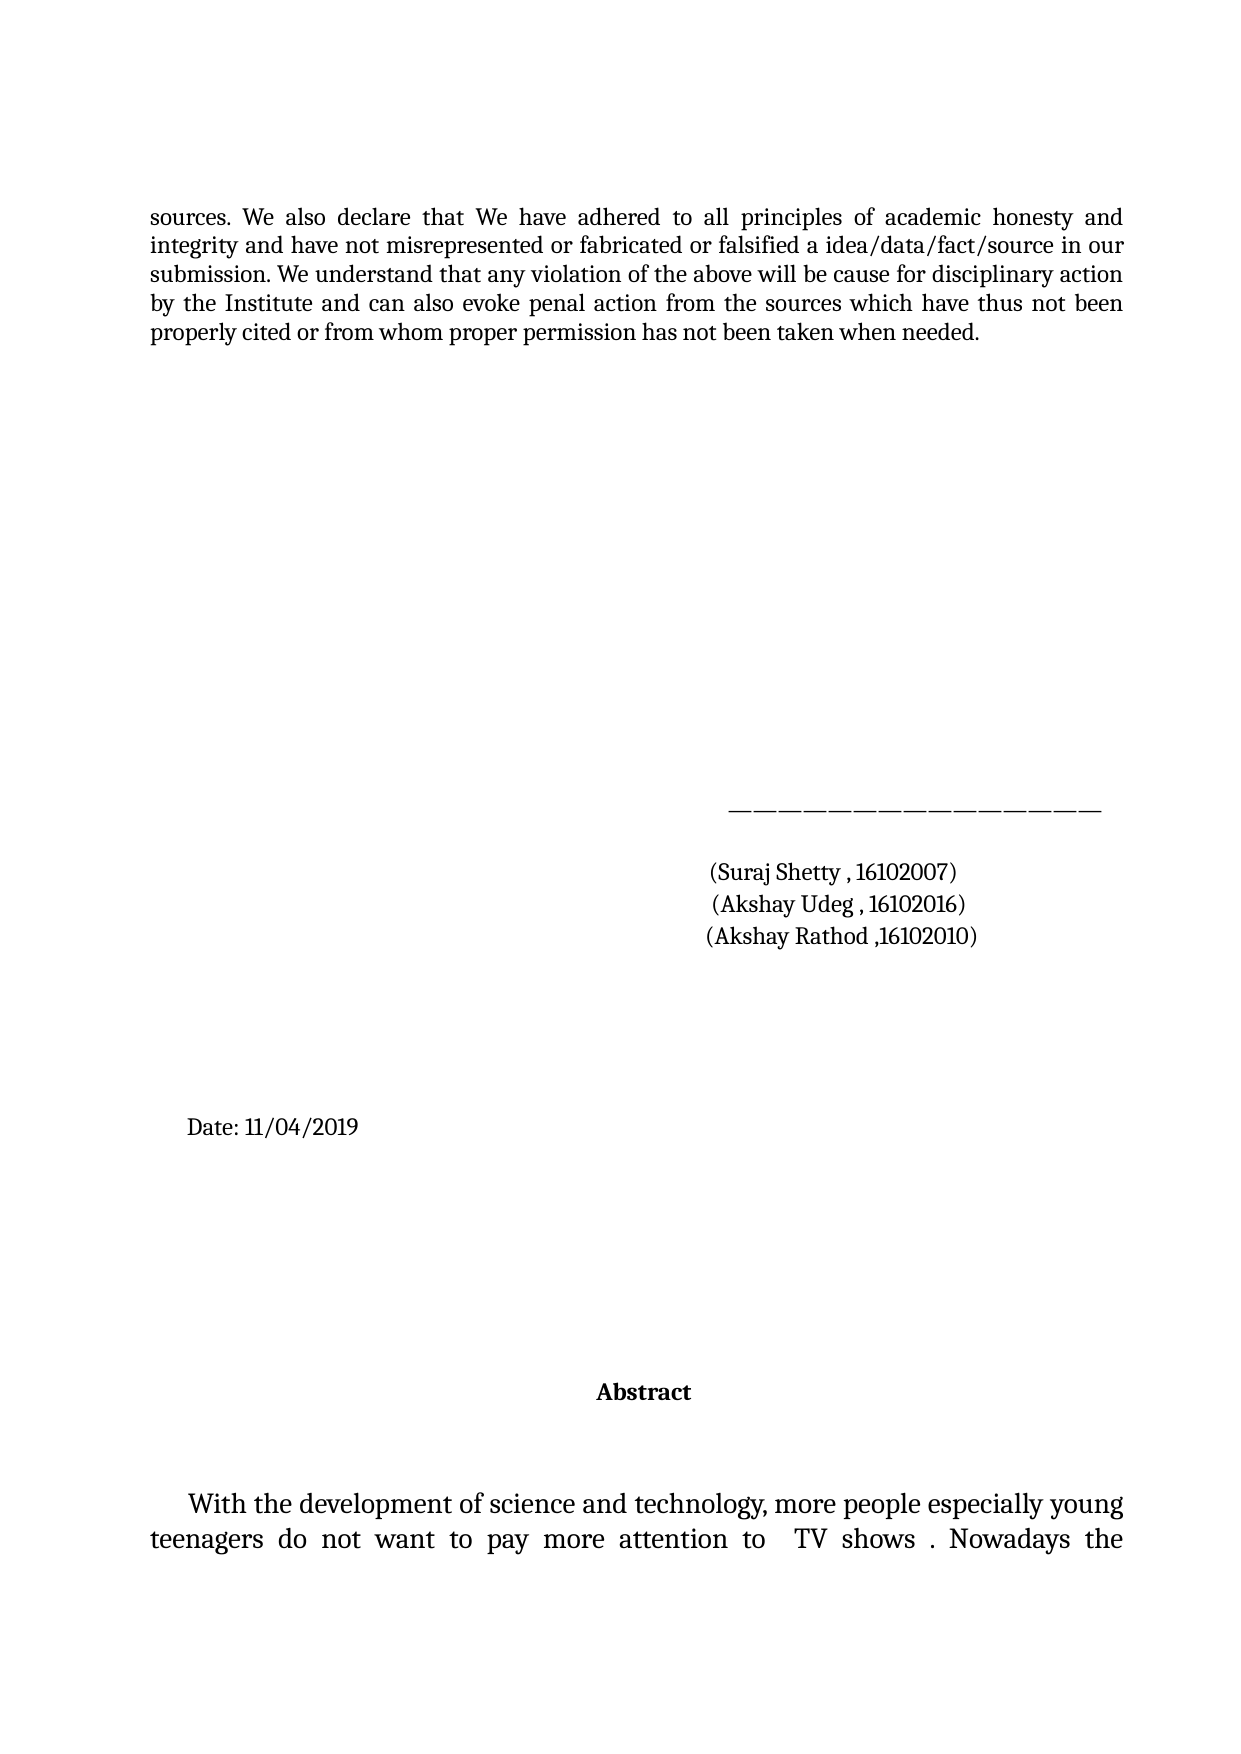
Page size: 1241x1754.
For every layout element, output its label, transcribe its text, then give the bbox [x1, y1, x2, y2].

text ——————————————— [727, 796, 1125, 825]
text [148, 202, 1125, 346]
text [150, 1487, 1125, 1556]
text (Suraj Shetty , 16102007) [150, 858, 1127, 887]
text (Akshay Rathod ,16102010) [150, 922, 1127, 950]
text Abstract [150, 1378, 691, 1406]
text Date: 11/04/2019 [187, 1113, 1011, 1141]
text (Akshay Udeg , 16102016) [150, 890, 1127, 918]
